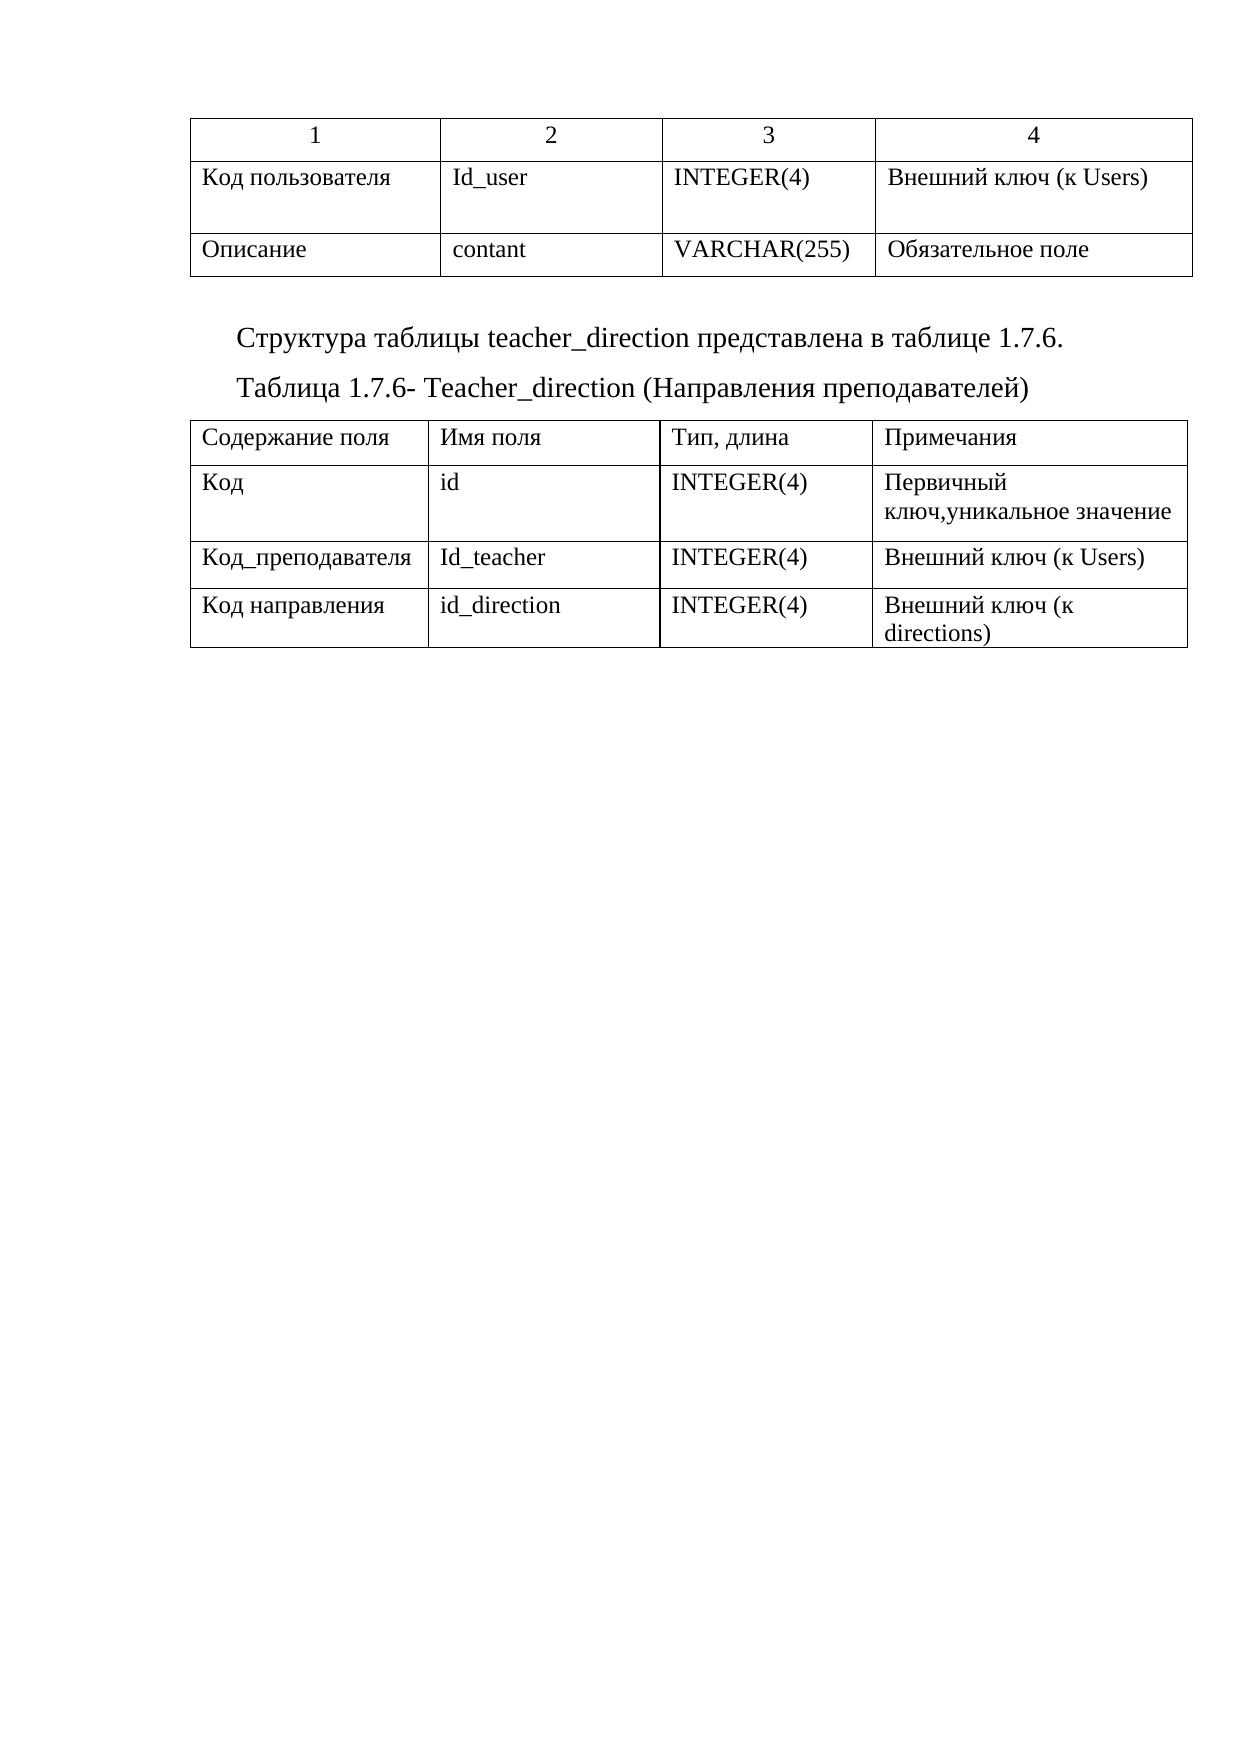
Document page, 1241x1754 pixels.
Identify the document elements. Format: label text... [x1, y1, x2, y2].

table_cell INTEGER(4) [661, 589, 872, 647]
table_header Имя поля [429, 421, 659, 465]
table_cell Код_преподавателя [191, 542, 428, 588]
table_cell INTEGER(4) [661, 466, 872, 541]
table_cell Внешний ключ (к Users) [876, 162, 1192, 232]
table_cell Внешний ключ (к Users) [873, 542, 1187, 588]
table_cell Код пользователя [191, 162, 440, 232]
table_cell id_direction [429, 589, 659, 647]
table_cell Id_teacher [429, 542, 659, 588]
table_cell Код [191, 466, 428, 541]
table_cell Обязательное поле [876, 234, 1192, 276]
table_cell INTEGER(4) [663, 162, 875, 232]
table_header Примечания [873, 421, 1187, 465]
table_cell Первичный ключ,уникальное значение [873, 466, 1187, 541]
table_header Тип, длина [661, 421, 872, 465]
table_header 1 [191, 119, 440, 161]
table_cell contant [441, 234, 662, 276]
table_cell Описание [191, 234, 440, 276]
table_header 2 [441, 119, 662, 161]
table_header 4 [876, 119, 1192, 161]
table_cell Внешний ключ (к directions) [873, 589, 1187, 647]
table_header Содержание поля [191, 421, 428, 465]
table_cell VARCHAR(255) [663, 234, 875, 276]
table_cell INTEGER(4) [661, 542, 872, 588]
table_header 3 [663, 119, 875, 161]
table_cell Id_user [441, 162, 662, 232]
table_cell id [429, 466, 659, 541]
table_cell Код направления [191, 589, 428, 647]
text Структура таблицы teacher_direction представлена в таблице 1.7.6. [177, 320, 1181, 353]
text Таблица 1.7.6- Teacher_direction (Направления преподавателей) [177, 370, 1181, 403]
